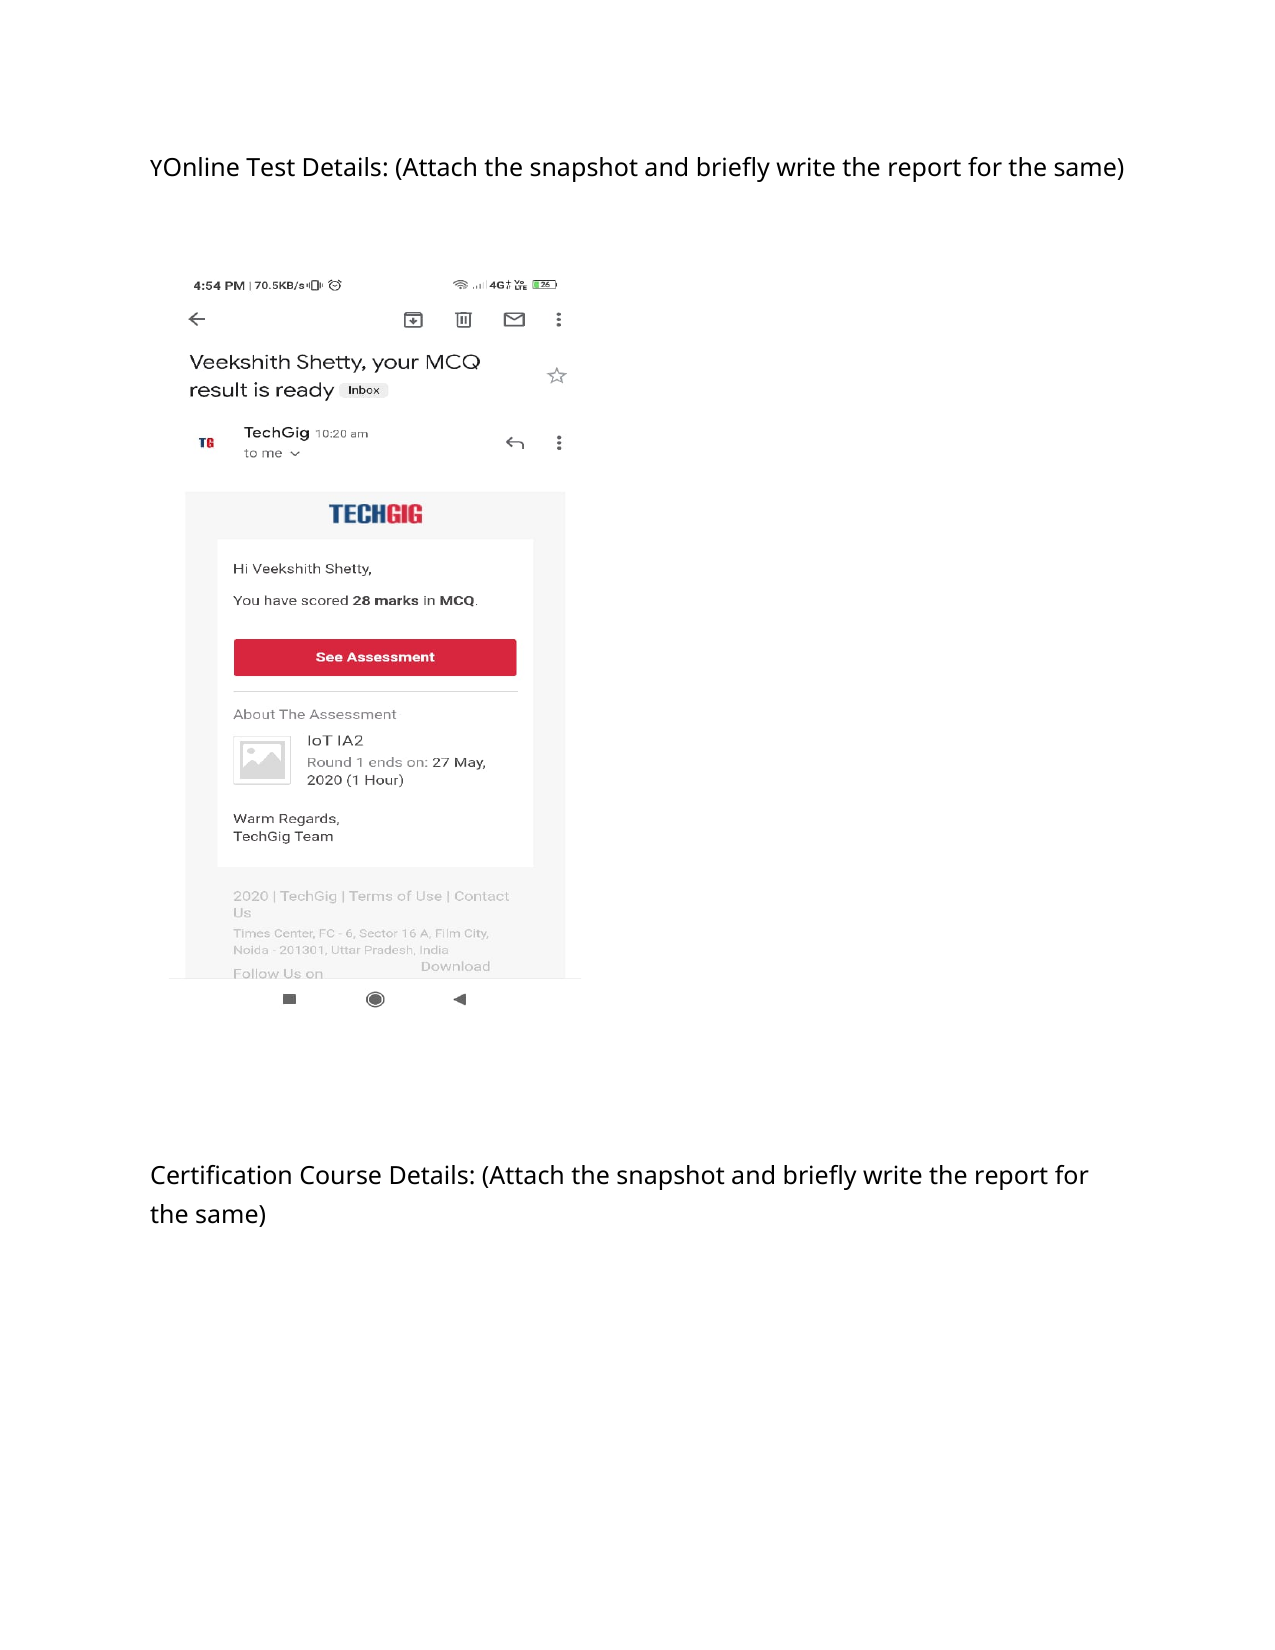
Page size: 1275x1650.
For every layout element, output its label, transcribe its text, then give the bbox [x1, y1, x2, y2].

text YOnline Test Details: (Attach the snapshot and briefly write the report for the same) [150, 150, 1125, 184]
text Certification Course Details: (Attach the snapshot and briefly write the report for the same) [150, 1158, 1125, 1231]
